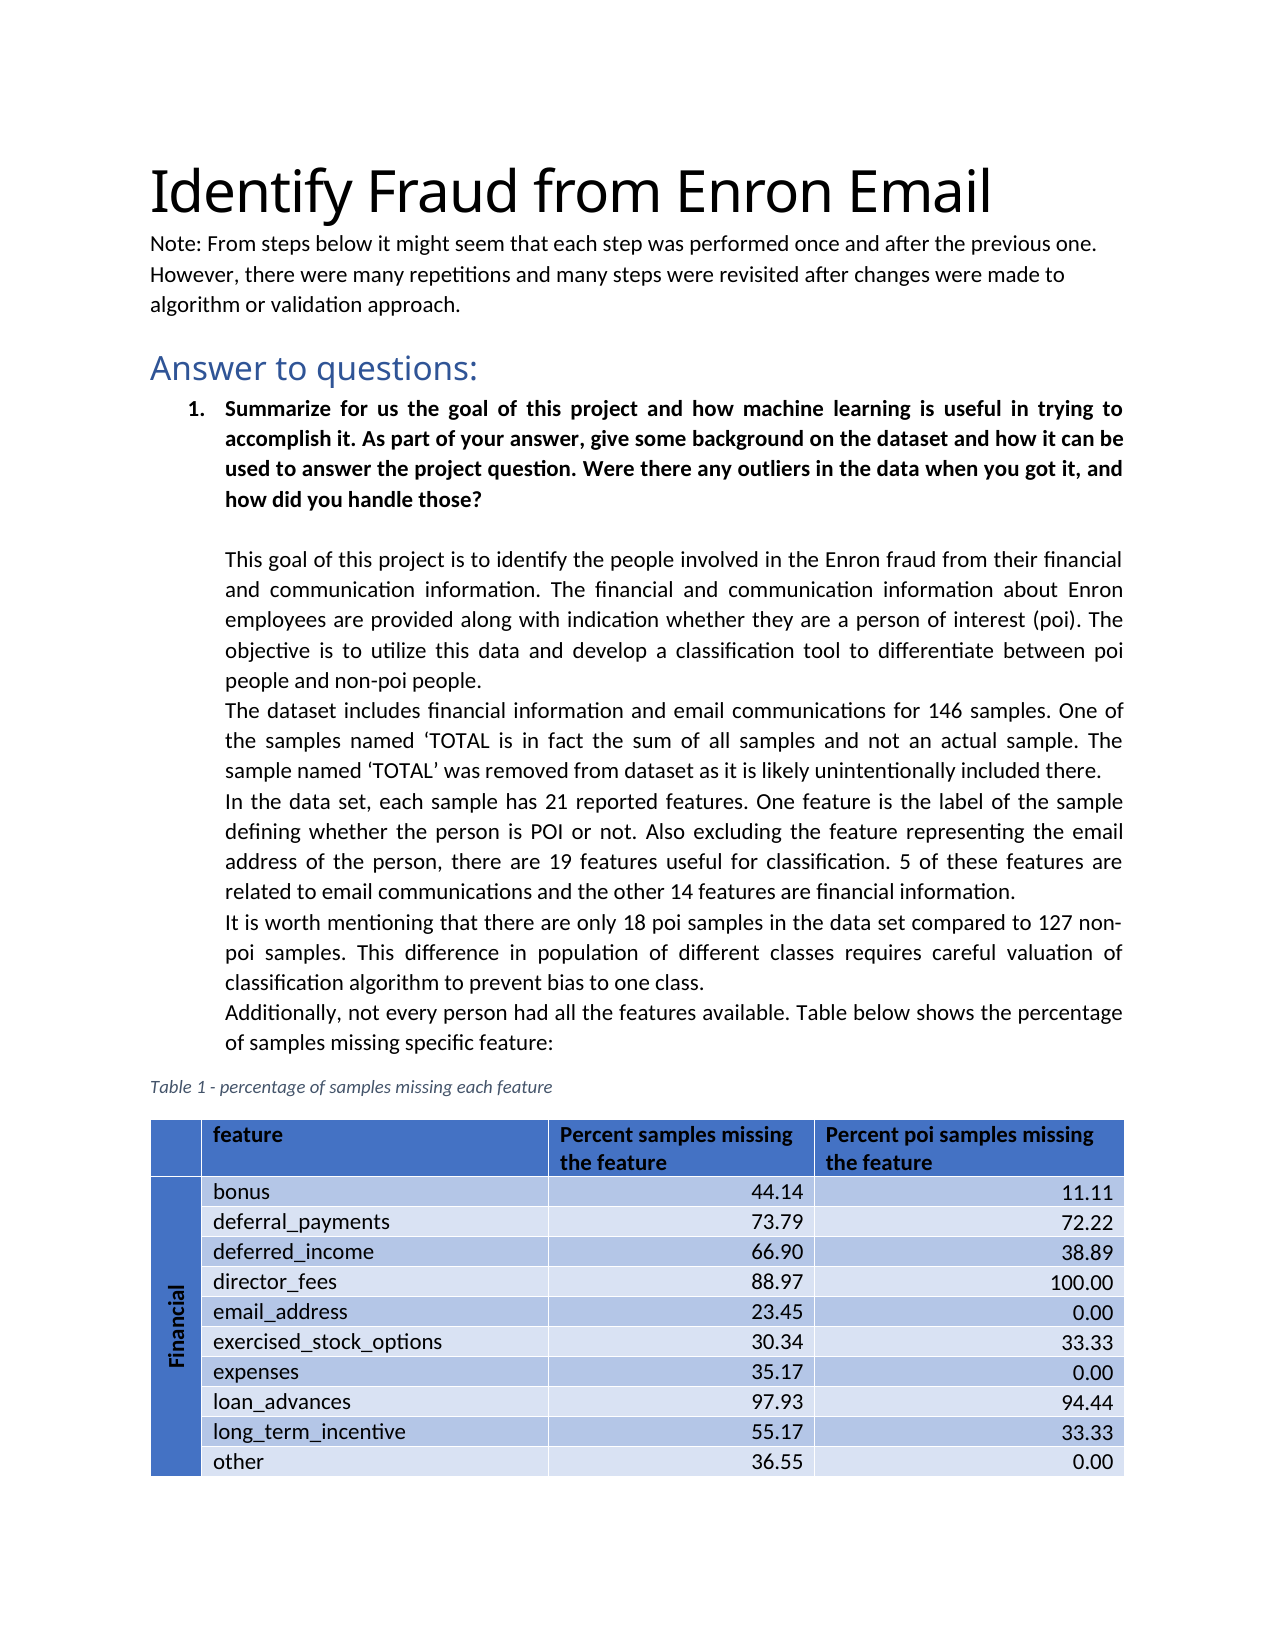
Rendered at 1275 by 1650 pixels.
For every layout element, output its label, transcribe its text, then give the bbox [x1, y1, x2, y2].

table_cell 88.97 [549, 1267, 814, 1296]
table_cell 100.00 [815, 1267, 1124, 1296]
table_cell Financial [151, 1177, 201, 1476]
table_cell 23.45 [549, 1297, 814, 1326]
table_header [151, 1120, 201, 1176]
table_cell director_fees [202, 1267, 548, 1296]
table_cell email_address [202, 1297, 548, 1326]
table_cell 72.22 [815, 1207, 1124, 1236]
table_cell 0.00 [815, 1297, 1124, 1326]
list Additionally, not every person had all the features available. Table below shows the percentage of samples missing specific feature: [225, 998, 1125, 1056]
table_cell 73.79 [549, 1207, 814, 1236]
list The dataset includes financial information and email communications for 146 samples. One of the samples named ‘TOTAL is in fact the sum of all samples and not an actual sample. The sample named ‘TOTAL’ was removed from dataset as it is likely unintentionally included there. [225, 696, 1125, 784]
text Table 1 - percentage of samples missing each feature [150, 1075, 1125, 1098]
table_cell 0.00 [815, 1447, 1124, 1476]
table_cell 33.33 [815, 1417, 1124, 1446]
table_cell 11.11 [815, 1177, 1124, 1206]
table_cell 38.89 [815, 1237, 1124, 1266]
table_header feature [202, 1120, 548, 1176]
table_cell other [202, 1447, 548, 1476]
table_cell 44.14 [549, 1177, 814, 1206]
subtitle Answer to questions: [150, 345, 1125, 391]
table_cell deferral_payments [202, 1207, 548, 1236]
table_cell 36.55 [549, 1447, 814, 1476]
table_cell deferred_income [202, 1237, 548, 1266]
table_header Percent poi samples missing the feature [815, 1120, 1124, 1176]
table_cell exercised_stock_options [202, 1327, 548, 1356]
list This goal of this project is to identify the people involved in the Enron fraud from their financial and communication information. The financial and communication information about Enron employees are provided along with indication whether they are a person of interest (poi). The objective is to utilize this data and develop a classification tool to differentiate between poi people and non-poi people. [225, 545, 1125, 694]
table_cell 0.00 [815, 1357, 1124, 1386]
text Note: From steps below it might seem that each step was performed once and after the previous one. However, there were many repetitions and many steps were revisited after changes were made to algorithm or validation approach. [150, 229, 1125, 318]
table_cell 33.33 [815, 1327, 1124, 1356]
table_cell 55.17 [549, 1417, 814, 1446]
table_cell 97.93 [549, 1387, 814, 1416]
table_cell 35.17 [549, 1357, 814, 1386]
table_cell 66.90 [549, 1237, 814, 1266]
table_cell long_term_incentive [202, 1417, 548, 1446]
title Identify Fraud from Enron Email [150, 150, 1125, 229]
list Summarize for us the goal of this project and how machine learning is useful in trying to accomplish it. As part of your answer, give some background on the dataset and how it can be used to answer the project question. Were there any outliers in the data when you got it, and how did you handle those? [187, 394, 1125, 513]
table_cell 30.34 [549, 1327, 814, 1356]
table_cell 94.44 [815, 1387, 1124, 1416]
list In the data set, each sample has 21 reported features. One feature is the label of the sample defining whether the person is POI or not. Also excluding the feature representing the email address of the person, there are 19 features useful for classification. 5 of these features are related to email communications and the other 14 features are financial information. [225, 787, 1125, 905]
list It is worth mentioning that there are only 18 poi samples in the data set compared to 127 non-poi samples. This difference in population of different classes requires careful valuation of classification algorithm to prevent bias to one class. [225, 908, 1125, 996]
table_cell loan_advances [202, 1387, 548, 1416]
table_cell expenses [202, 1357, 548, 1386]
table_cell bonus [202, 1177, 548, 1206]
table_header Percent samples missing the feature [549, 1120, 814, 1176]
